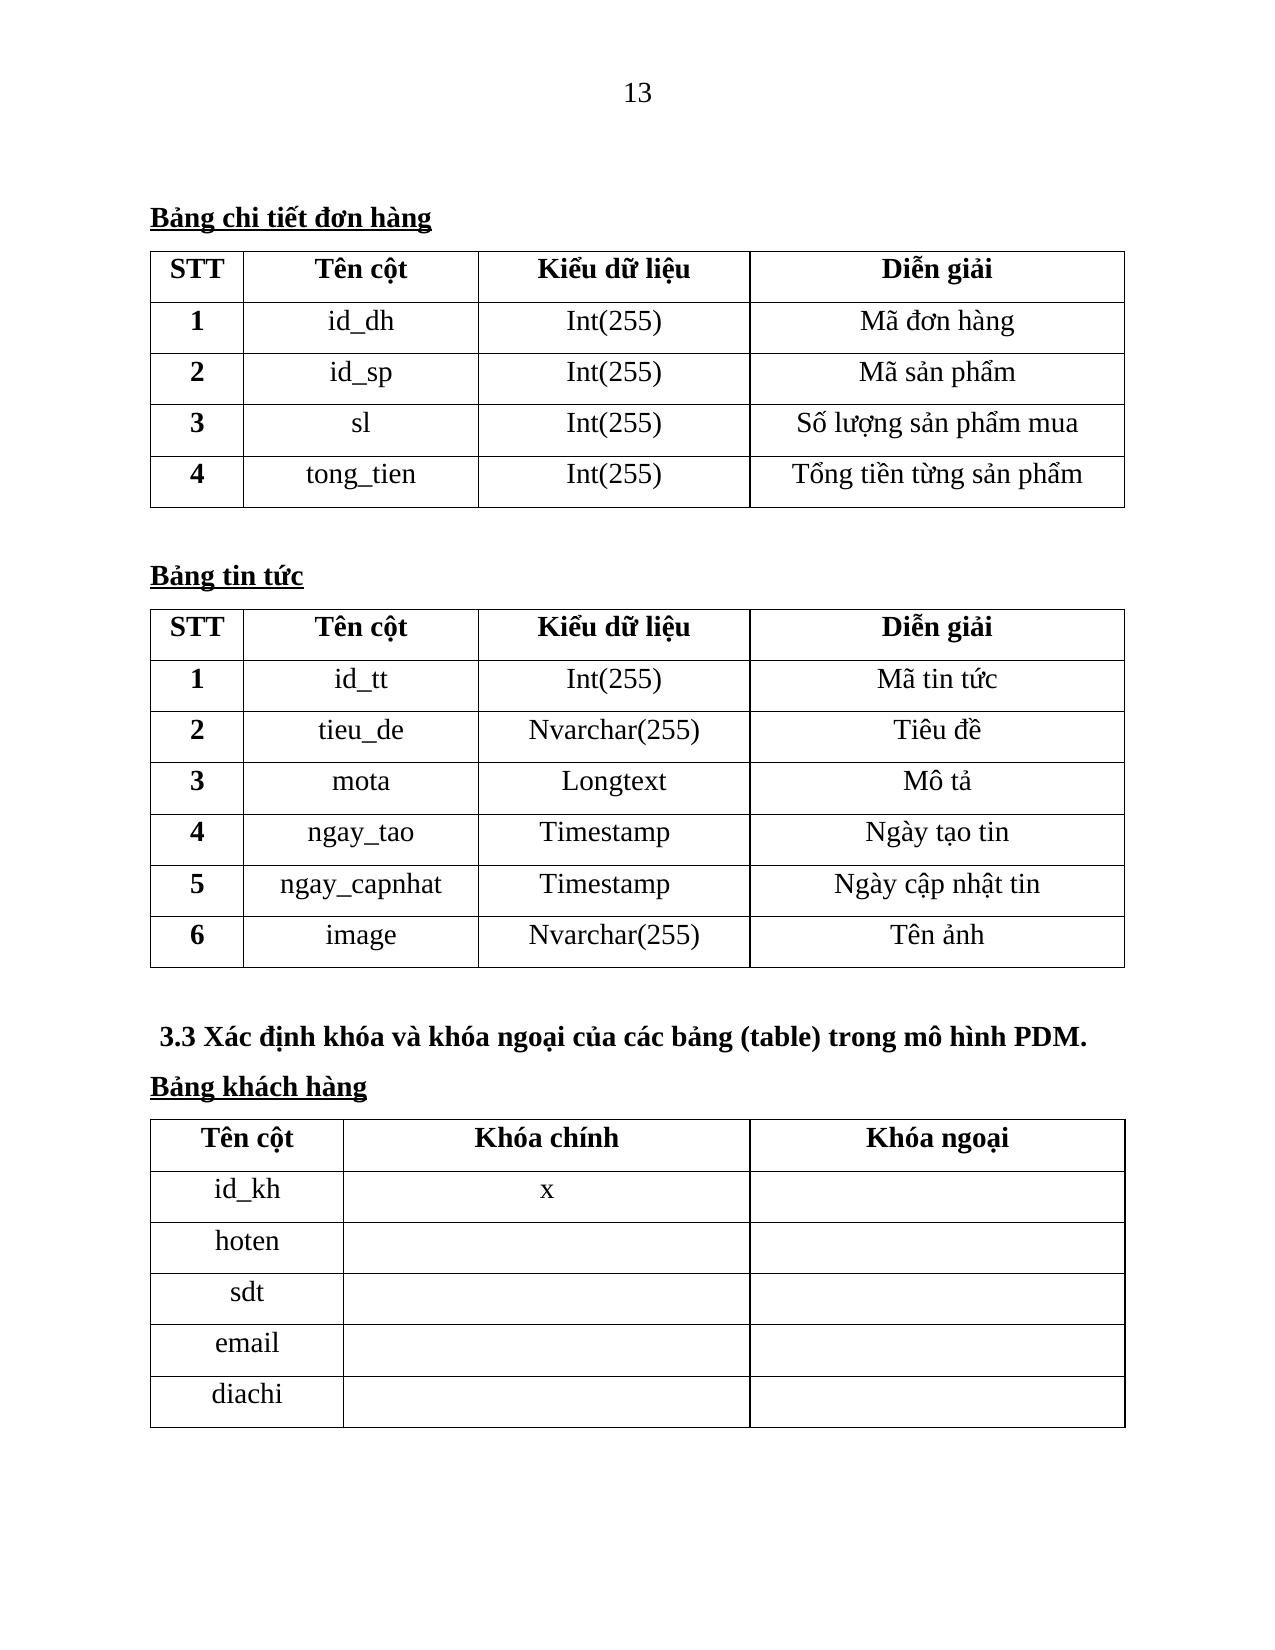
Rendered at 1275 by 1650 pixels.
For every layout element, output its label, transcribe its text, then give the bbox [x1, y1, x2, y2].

table_cell 2 [151, 712, 243, 762]
table_cell 4 [151, 457, 243, 507]
table_header Khóa chính [344, 1120, 749, 1171]
table_cell [751, 1274, 1124, 1324]
table_cell id_kh [151, 1172, 343, 1222]
table_cell Ngày cập nhật tin [751, 866, 1124, 916]
table_cell Tiêu đề [751, 712, 1124, 762]
table_cell Int(255) [479, 303, 749, 353]
table_cell Ngày tạo tin [751, 815, 1124, 865]
table_cell image [244, 917, 478, 967]
table_cell id_sp [244, 354, 478, 404]
table_cell tieu_de [244, 712, 478, 762]
table_cell 3 [151, 763, 243, 813]
table_cell Mã tin tức [751, 661, 1124, 711]
table_cell id_dh [244, 303, 478, 353]
table_cell Int(255) [479, 354, 749, 404]
table_cell Mã sản phẩm [751, 354, 1124, 404]
text Bảng chi tiết đơn hàng [150, 200, 1125, 234]
table_header STT [151, 610, 243, 660]
table_header Kiểu dữ liệu [479, 610, 749, 660]
table_header Diễn giải [751, 610, 1124, 660]
table_cell [344, 1223, 749, 1273]
table_cell [751, 1325, 1124, 1376]
table_cell Nvarchar(255) [479, 917, 749, 967]
table_cell ngay_capnhat [244, 866, 478, 916]
table_cell tong_tien [244, 457, 478, 507]
table_cell 4 [151, 815, 243, 865]
table_cell Longtext [479, 763, 749, 813]
text Bảng tin tức [150, 558, 1125, 592]
table_header Tên cột [244, 610, 478, 660]
table_cell email [151, 1325, 343, 1376]
table_cell x [344, 1172, 749, 1222]
table_cell Int(255) [479, 457, 749, 507]
table_cell mota [244, 763, 478, 813]
table_header Tên cột [244, 252, 478, 302]
table_cell sdt [151, 1274, 343, 1324]
table_cell [344, 1377, 749, 1427]
table_cell sl [244, 405, 478, 456]
table_header STT [151, 252, 243, 302]
table_cell ngay_tao [244, 815, 478, 865]
table_cell [344, 1325, 749, 1376]
table_cell Timestamp [479, 815, 749, 865]
table_cell [751, 1172, 1124, 1222]
table_cell id_tt [244, 661, 478, 711]
table_header Diễn giải [751, 252, 1124, 302]
table_cell 1 [151, 303, 243, 353]
table_cell 2 [151, 354, 243, 404]
table_cell 1 [151, 661, 243, 711]
table_cell Int(255) [479, 405, 749, 456]
table_header Tên cột [151, 1120, 343, 1171]
table_cell 6 [151, 917, 243, 967]
table_cell Tên ảnh [751, 917, 1124, 967]
table_cell Int(255) [479, 661, 749, 711]
table_cell Mã đơn hàng [751, 303, 1124, 353]
text Bảng khách hàng [150, 1069, 1125, 1102]
table_cell hoten [151, 1223, 343, 1273]
table_header Khóa ngoại [751, 1120, 1124, 1171]
table_cell Timestamp [479, 866, 749, 916]
table_cell [751, 1223, 1124, 1273]
table_cell 3 [151, 405, 243, 456]
table_cell Tổng tiền từng sản phẩm [751, 457, 1124, 507]
table_cell [751, 1377, 1124, 1427]
table_cell Nvarchar(255) [479, 712, 749, 762]
table_header Kiểu dữ liệu [479, 252, 749, 302]
table_cell Mô tả [751, 763, 1124, 813]
table_cell [344, 1274, 749, 1324]
table_cell diachi [151, 1377, 343, 1427]
table_cell Số lượng sản phẩm mua [751, 405, 1124, 456]
table_cell 5 [151, 866, 243, 916]
subtitle Xác định khóa và khóa ngoại của các bảng (table) trong mô hình PDM. [159, 1019, 1125, 1052]
